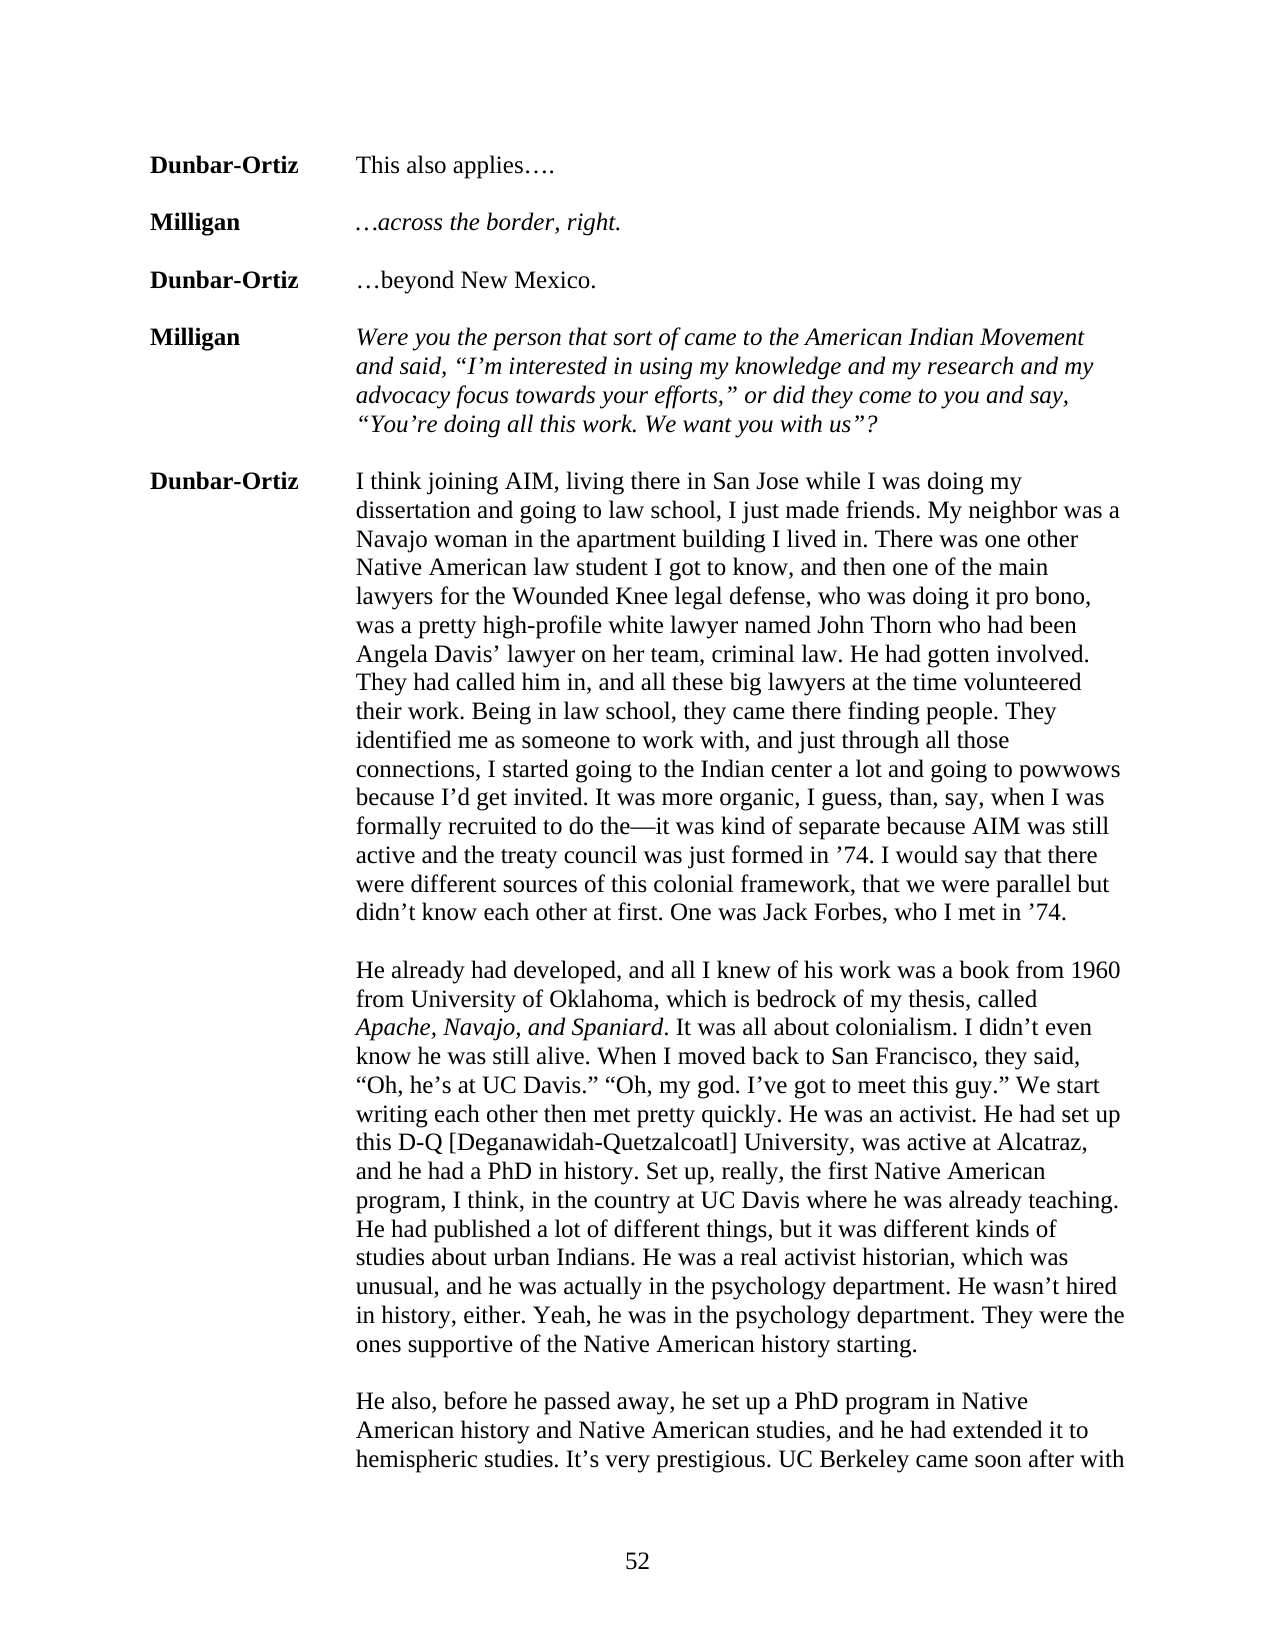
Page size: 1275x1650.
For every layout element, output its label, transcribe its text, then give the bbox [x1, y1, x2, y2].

text He already had developed, and all I knew of his work was a book from 1960 from University of Oklahoma, which is bedrock of my thesis, called Apache, Navajo, and Spaniard. It was all about colonialism. I didn’t even know he was still alive. When I moved back to San Francisco, they said, “Oh, he’s at UC Davis.” “Oh, my god. I’ve got to meet this guy.” We start writing each other then met pretty quickly. He was an activist. He had set up this D-Q [Deganawidah-Quetzalcoatl] University, was active at Alcatraz, and he had a PhD in history. Set up, really, the first Native American program, I think, in the country at UC Davis where he was already teaching. He had published a lot of different things, but it was different kinds of studies about urban Indians. He was a real activist historian, which was unusual, and he was actually in the psychology department. He wasn’t hired in history, either. Yeah, he was in the psychology department. They were the ones supportive of the Native American history starting. [356, 955, 1125, 1357]
text Dunbar-Ortiz This also applies…. [150, 150, 1125, 179]
text Milligan …across the border, right. [150, 207, 1125, 236]
text Milligan Were you the person that sort of came to the American Indian Movement and said, “I’m interested in using my knowledge and my research and my advocacy focus towards your efforts,” or did they come to you and say, “You’re doing all this work. We want you with us”? [150, 322, 1125, 437]
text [356, 1386, 1125, 1472]
text Dunbar-Ortiz …beyond New Mexico. [150, 265, 1125, 294]
text Dunbar-Ortiz I think joining AIM, living there in San Jose while I was doing my dissertation and going to law school, I just made friends. My neighbor was a Navajo woman in the apartment building I lived in. There was one other Native American law student I got to know, and then one of the main lawyers for the Wounded Knee legal defense, who was doing it pro bono, was a pretty high-profile white lawyer named John Thorn who had been Angela Davis’ lawyer on her team, criminal law. He had gotten involved. They had called him in, and all these big lawyers at the time volunteered their work. Being in law school, they came there finding people. They identified me as someone to work with, and just through all those connections, I started going to the Indian center a lot and going to powwows because I’d get invited. It was more organic, I guess, than, say, when I was formally recruited to do the—it was kind of separate because AIM was still active and the treaty council was just formed in ’74. I would say that there were different sources of this colonial framework, that we were parallel but didn’t know each other at first. One was Jack Forbes, who I met in ’74. [150, 466, 1125, 926]
